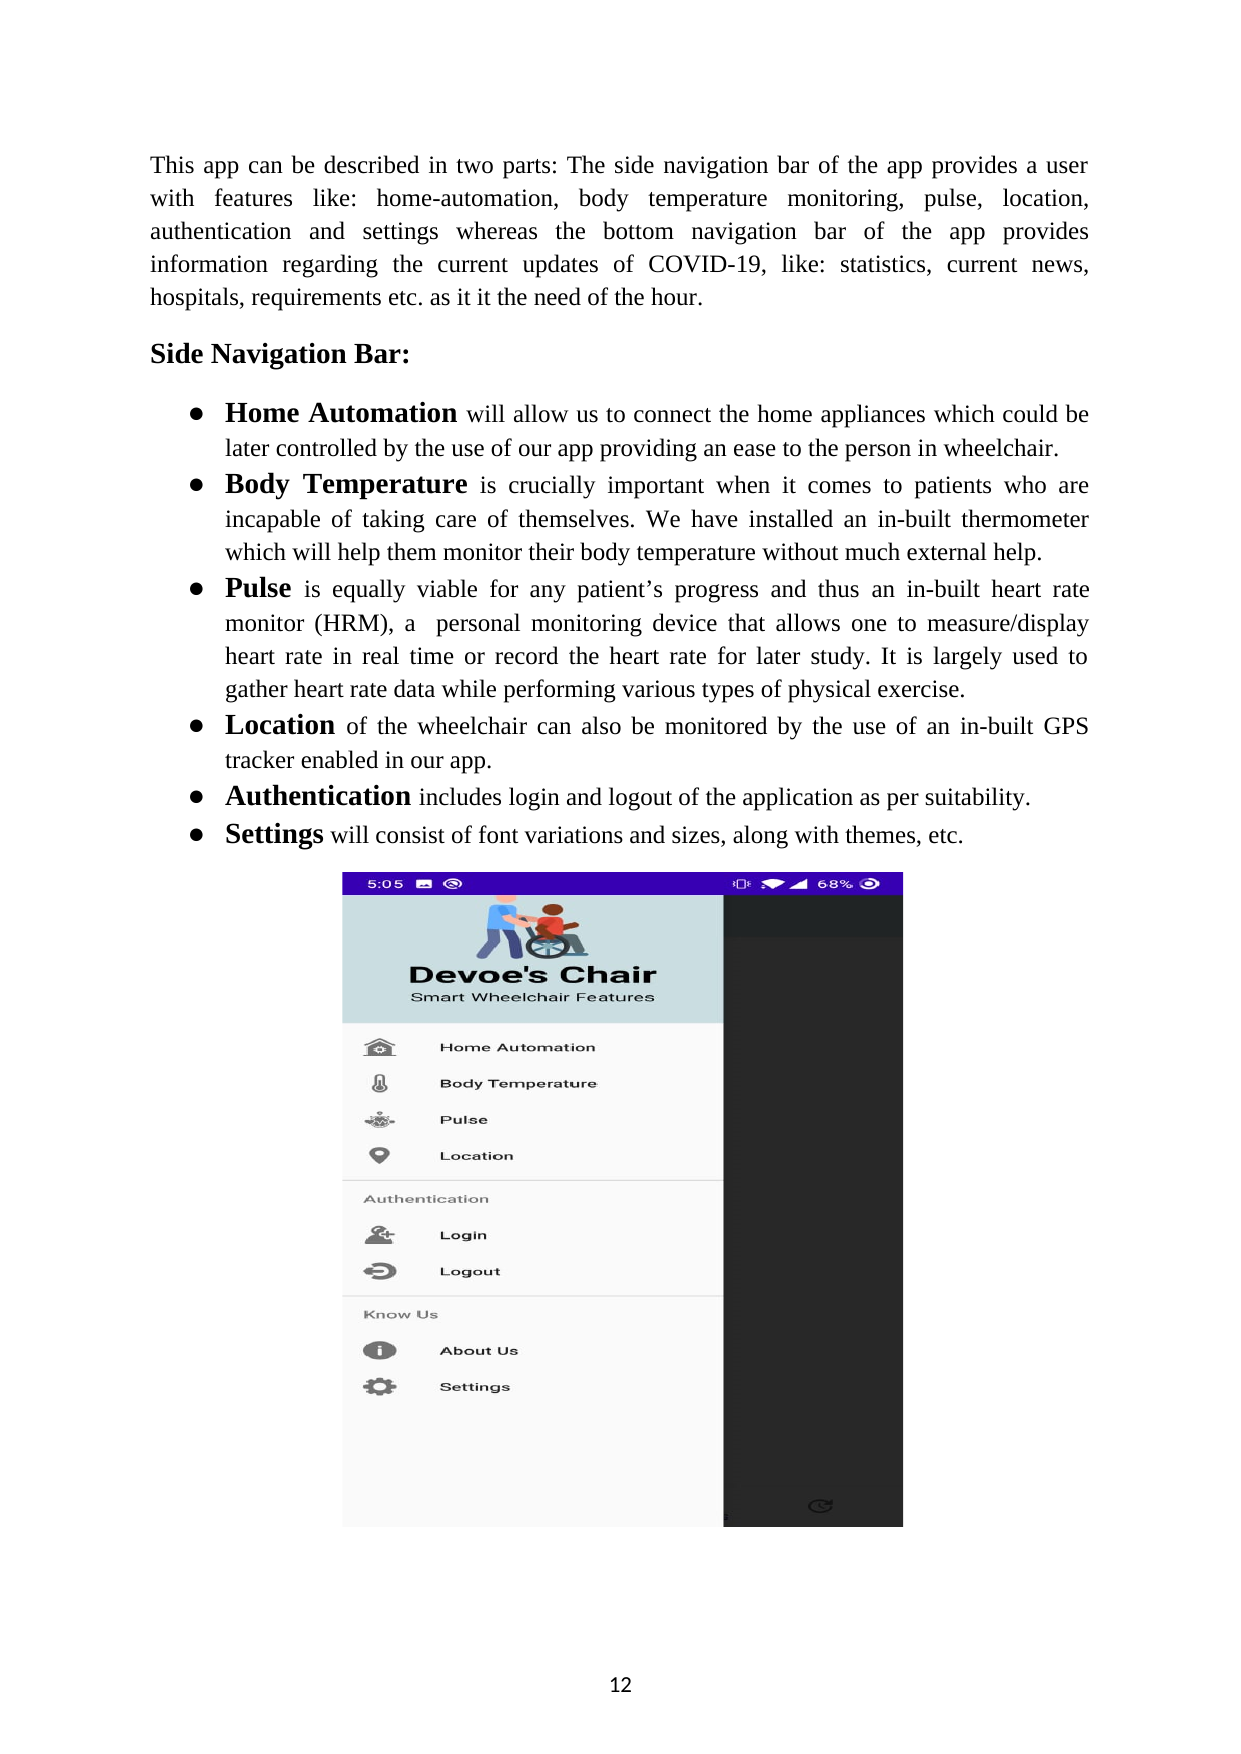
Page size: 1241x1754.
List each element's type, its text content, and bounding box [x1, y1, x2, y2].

text Side Navigation Bar: [150, 336, 1090, 369]
list Pulse is equally viable for any patient’s progress and thus an in-built heart rate monitor (HRM), a personal monitoring device that allows one to measure/display heart rate in real time or record the heart rate for later study. It is largely used to gather heart rate data while performing various types of physical exercise. [187, 570, 1090, 703]
list Authentication includes login and logout of the application as per suitability. [419, 778, 1090, 811]
list Home Automation will allow us to connect the home appliances which could be later controlled by the use of our app providing an ease to the person in wheelchair. [187, 395, 1090, 462]
list Body Temperature is crucially important when it comes to patients who are incapable of taking care of themselves. We have installed an in-built thermometer which will help them monitor their body temperature without much external help. [187, 466, 1090, 566]
list Settings will consist of font variations and sizes, along with themes, etc. [324, 816, 1090, 850]
text This app can be described in two parts: The side navigation bar of the app provides a user with features like: home-automation, body temperature monitoring, pulse, location, authentication and settings whereas the bottom navigation bar of the app provides information regarding the current updates of COVID-19, like: statistics, current news, hospitals, requirements etc. as it it the need of the hour. [150, 150, 1090, 311]
picture [342, 872, 904, 1527]
list Location of the wheelchair can also be monitored by the use of an in-built GPS tracker enabled in our app. [187, 707, 1090, 773]
